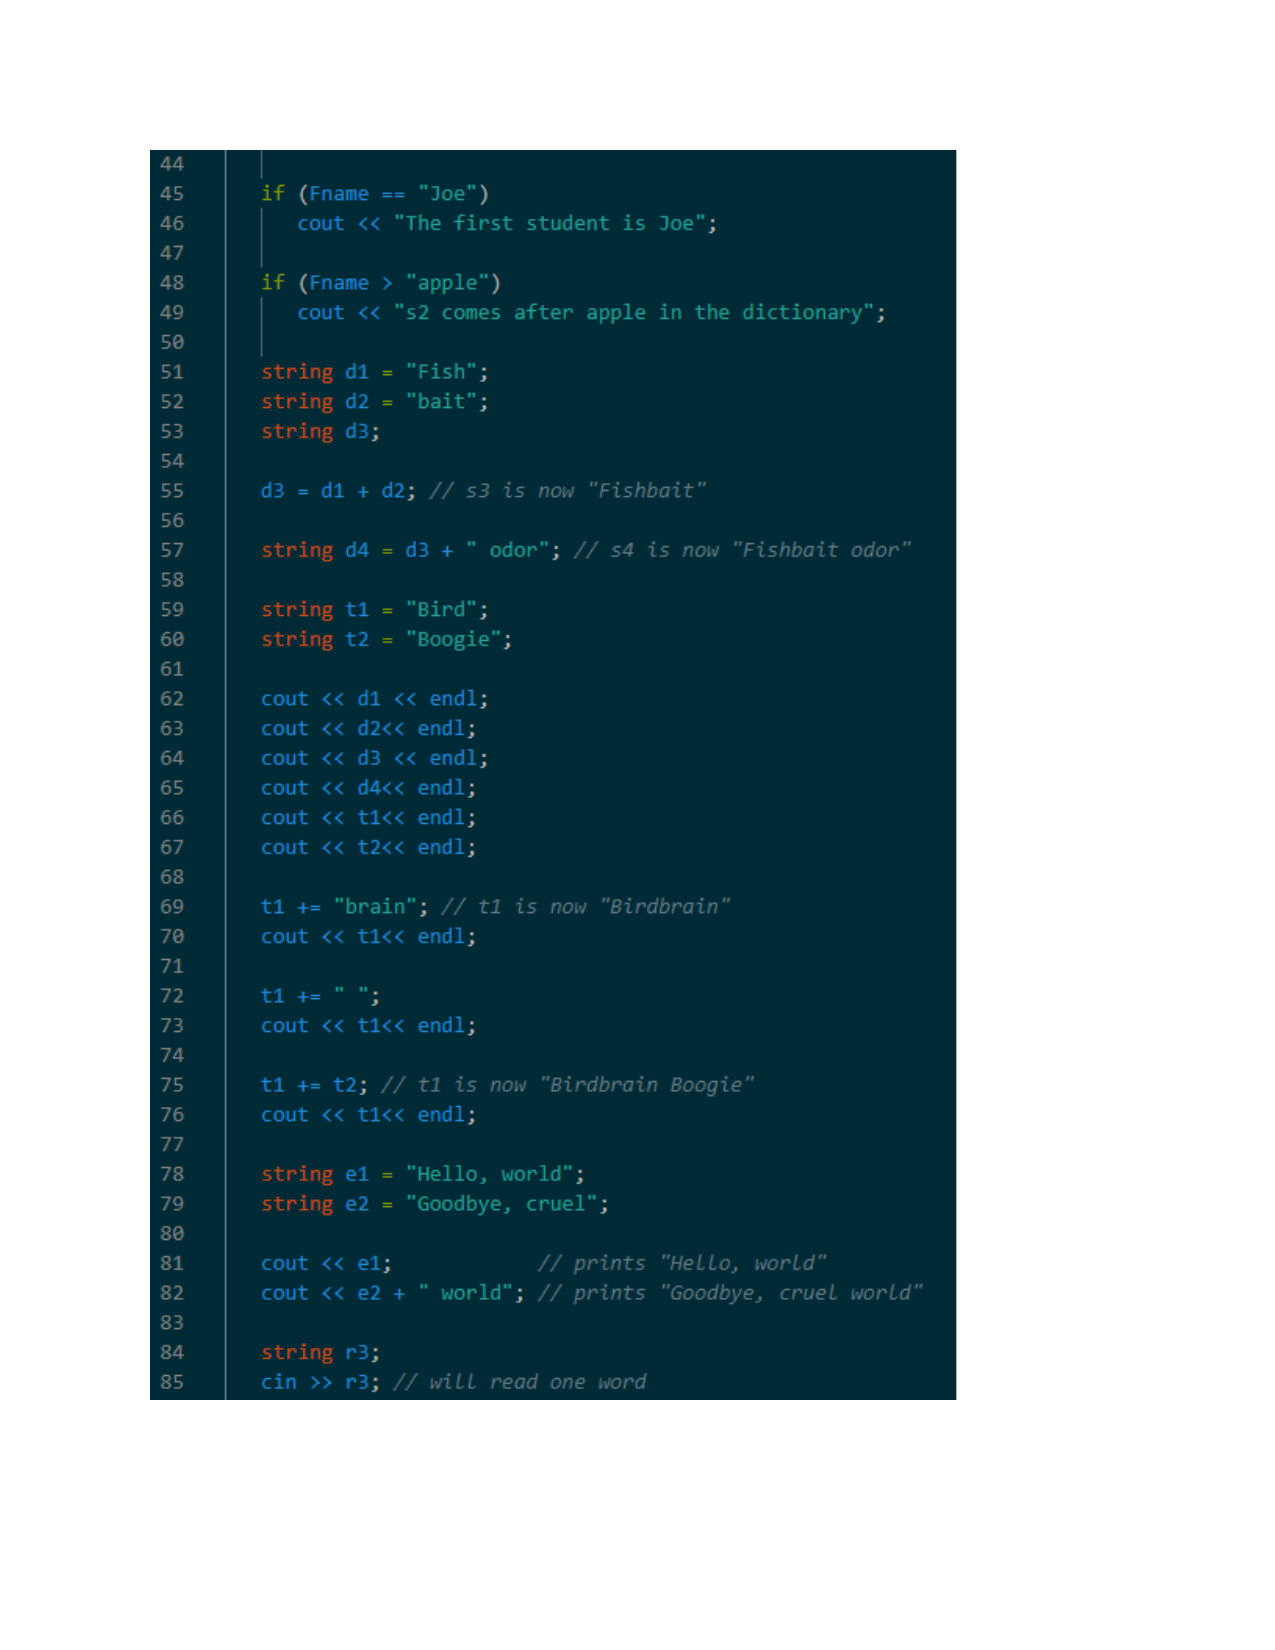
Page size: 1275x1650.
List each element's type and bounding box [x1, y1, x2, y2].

picture [374, 751, 380, 764]
picture [274, 543, 284, 557]
picture [274, 933, 296, 943]
picture [274, 814, 296, 824]
picture [637, 1259, 645, 1270]
picture [300, 811, 307, 824]
picture [565, 1076, 572, 1091]
picture [335, 933, 342, 942]
picture [384, 279, 392, 289]
picture [371, 1286, 379, 1299]
picture [431, 398, 440, 408]
picture [445, 368, 452, 378]
picture [262, 185, 271, 200]
picture [335, 844, 342, 853]
picture [299, 1344, 332, 1363]
picture [162, 602, 171, 616]
picture [445, 547, 452, 556]
picture [551, 1200, 573, 1210]
picture [407, 215, 428, 230]
picture [322, 483, 332, 497]
picture [299, 309, 307, 319]
picture [174, 484, 184, 497]
picture [263, 1348, 271, 1359]
picture [408, 308, 415, 319]
picture [491, 1081, 526, 1091]
picture [529, 546, 537, 556]
picture [552, 310, 561, 319]
picture [263, 427, 271, 438]
picture [611, 1289, 622, 1299]
picture [419, 632, 428, 646]
picture [298, 1286, 307, 1299]
picture [315, 220, 332, 230]
picture [720, 1284, 754, 1304]
picture [264, 900, 271, 913]
picture [829, 1284, 837, 1299]
picture [395, 484, 404, 497]
picture [161, 1316, 171, 1329]
picture [334, 1078, 343, 1091]
picture [161, 246, 171, 259]
picture [364, 750, 368, 764]
picture [479, 1200, 487, 1215]
picture [371, 811, 381, 824]
picture [551, 1078, 562, 1091]
picture [300, 1257, 306, 1269]
picture [174, 513, 184, 527]
picture [161, 692, 171, 705]
picture [792, 1289, 827, 1299]
picture [444, 393, 453, 408]
picture [444, 279, 453, 294]
picture [261, 483, 271, 497]
picture [277, 989, 283, 1002]
picture [443, 809, 452, 824]
picture [625, 1256, 633, 1270]
picture [539, 487, 575, 497]
picture [261, 1022, 270, 1032]
picture [745, 304, 753, 319]
picture [635, 1374, 647, 1388]
picture [543, 306, 548, 319]
picture [406, 1374, 417, 1390]
picture [261, 1111, 270, 1121]
picture [432, 606, 440, 616]
picture [420, 1078, 429, 1091]
picture [440, 1200, 453, 1210]
picture [161, 781, 171, 794]
picture [322, 1291, 330, 1299]
picture [637, 1289, 645, 1299]
picture [161, 840, 171, 854]
picture [818, 542, 825, 557]
picture [174, 365, 183, 378]
picture [492, 308, 500, 319]
picture [781, 1289, 790, 1299]
picture [683, 546, 719, 557]
picture [274, 695, 296, 705]
picture [794, 304, 802, 319]
picture [481, 1284, 489, 1299]
picture [420, 1167, 429, 1180]
picture [395, 723, 403, 734]
picture [162, 1197, 184, 1210]
picture [602, 1255, 622, 1270]
picture [418, 784, 440, 794]
picture [674, 487, 681, 497]
picture [274, 844, 296, 853]
picture [346, 364, 356, 378]
picture [395, 931, 403, 942]
picture [358, 780, 381, 794]
picture [430, 695, 440, 705]
picture [161, 1167, 171, 1180]
picture [382, 1173, 392, 1177]
picture [602, 216, 609, 230]
picture [300, 722, 307, 735]
picture [161, 959, 171, 972]
picture [491, 1200, 501, 1210]
picture [512, 1170, 525, 1181]
picture [516, 308, 525, 319]
picture [261, 1259, 269, 1269]
picture [539, 1255, 550, 1271]
picture [457, 274, 464, 289]
picture [698, 1255, 704, 1270]
picture [261, 933, 267, 942]
picture [468, 215, 476, 230]
picture [709, 304, 730, 319]
picture [363, 1345, 368, 1359]
picture [803, 1255, 815, 1270]
picture [421, 305, 429, 319]
picture [431, 482, 442, 499]
picture [443, 1017, 452, 1032]
picture [322, 842, 330, 850]
picture [174, 870, 184, 883]
picture [576, 219, 585, 230]
picture [261, 1378, 270, 1388]
picture [430, 754, 440, 764]
picture [382, 1081, 390, 1093]
picture [371, 930, 381, 943]
picture [346, 1170, 356, 1180]
picture [262, 274, 271, 289]
picture [172, 900, 184, 913]
picture [373, 905, 381, 913]
picture [311, 276, 332, 289]
picture [162, 543, 171, 557]
picture [419, 1197, 429, 1210]
picture [286, 1348, 296, 1359]
picture [468, 308, 489, 319]
picture [299, 631, 332, 650]
picture [626, 903, 633, 913]
picture [278, 484, 284, 497]
picture [456, 809, 463, 824]
picture [589, 219, 597, 230]
picture [418, 1111, 440, 1121]
picture [174, 700, 184, 705]
picture [781, 1259, 791, 1270]
picture [504, 542, 512, 557]
picture [551, 1284, 562, 1301]
picture [395, 812, 403, 824]
picture [456, 606, 460, 616]
picture [275, 900, 283, 913]
picture [274, 784, 296, 794]
picture [299, 363, 332, 383]
picture [394, 1374, 405, 1390]
picture [442, 898, 454, 914]
picture [363, 424, 368, 438]
picture [625, 215, 633, 230]
picture [758, 546, 765, 557]
picture [482, 185, 487, 205]
picture [335, 755, 342, 764]
picture [685, 484, 693, 497]
picture [335, 725, 342, 734]
picture [359, 1197, 368, 1210]
picture [443, 1107, 452, 1121]
picture [300, 1108, 307, 1121]
picture [311, 187, 332, 200]
picture [335, 484, 344, 497]
picture [175, 721, 184, 735]
picture [395, 1020, 403, 1031]
picture [432, 219, 440, 228]
picture [161, 1256, 171, 1270]
picture [359, 218, 367, 229]
picture [263, 368, 271, 378]
picture [286, 1378, 296, 1388]
picture [587, 542, 598, 558]
picture [505, 487, 512, 497]
picture [382, 843, 390, 853]
picture [263, 1170, 271, 1181]
picture [300, 930, 304, 942]
picture [346, 1200, 356, 1210]
picture [458, 395, 464, 408]
picture [481, 219, 489, 230]
picture [396, 753, 403, 764]
picture [360, 1108, 367, 1121]
picture [890, 1284, 897, 1299]
picture [419, 279, 440, 294]
picture [264, 989, 271, 1002]
picture [175, 989, 183, 1002]
picture [432, 363, 440, 378]
picture [831, 310, 838, 319]
picture [161, 751, 171, 765]
picture [458, 779, 463, 794]
picture [174, 811, 184, 824]
picture [587, 1259, 598, 1269]
picture [262, 606, 271, 616]
picture [671, 1078, 729, 1096]
picture [492, 1374, 539, 1388]
picture [162, 929, 171, 943]
picture [175, 692, 182, 700]
picture [162, 395, 171, 408]
picture [492, 900, 500, 913]
picture [174, 1286, 183, 1299]
picture [456, 1017, 463, 1032]
picture [432, 1170, 440, 1179]
picture [360, 1019, 364, 1031]
picture [161, 1226, 184, 1240]
picture [822, 308, 834, 319]
picture [552, 1166, 561, 1181]
picture [467, 1195, 476, 1210]
picture [383, 1110, 390, 1120]
picture [358, 1259, 368, 1269]
picture [528, 903, 536, 913]
picture [647, 1081, 658, 1091]
picture [299, 1195, 332, 1215]
picture [299, 393, 332, 413]
picture [286, 427, 296, 438]
picture [468, 1081, 476, 1091]
picture [468, 1374, 476, 1388]
picture [671, 309, 675, 319]
picture [274, 603, 296, 616]
picture [443, 482, 454, 499]
picture [551, 1378, 586, 1388]
picture [419, 602, 429, 616]
picture [456, 190, 464, 200]
picture [492, 546, 501, 557]
picture [261, 784, 270, 794]
picture [274, 424, 284, 438]
picture [455, 364, 465, 378]
picture [699, 305, 705, 319]
picture [900, 1284, 911, 1299]
picture [347, 1078, 356, 1091]
picture [263, 546, 271, 557]
picture [335, 783, 342, 792]
picture [383, 724, 390, 734]
picture [360, 811, 364, 823]
picture [300, 781, 307, 794]
picture [263, 1200, 271, 1210]
picture [174, 454, 184, 467]
picture [456, 215, 465, 230]
picture [438, 187, 453, 200]
picture [174, 246, 184, 259]
picture [565, 308, 573, 318]
picture [444, 308, 450, 315]
picture [300, 274, 307, 294]
picture [541, 1284, 550, 1299]
picture [551, 903, 587, 913]
picture [274, 754, 296, 764]
picture [458, 928, 463, 943]
picture [431, 1374, 451, 1388]
picture [310, 1170, 332, 1185]
picture [274, 274, 285, 289]
picture [371, 1108, 381, 1121]
picture [174, 662, 183, 675]
picture [161, 1048, 171, 1062]
picture [261, 814, 270, 824]
picture [174, 959, 182, 973]
picture [661, 304, 669, 319]
picture [174, 1375, 184, 1388]
picture [300, 841, 304, 853]
picture [493, 274, 500, 294]
picture [770, 546, 778, 557]
picture [637, 308, 645, 317]
picture [300, 752, 307, 764]
picture [394, 903, 398, 913]
picture [315, 309, 332, 319]
picture [274, 1167, 296, 1181]
picture [502, 1173, 512, 1180]
picture [161, 216, 171, 230]
picture [324, 1378, 331, 1387]
picture [382, 483, 392, 497]
picture [574, 1259, 586, 1274]
picture [173, 216, 184, 230]
picture [720, 1259, 731, 1270]
picture [322, 1258, 330, 1266]
picture [358, 691, 368, 705]
picture [161, 1286, 171, 1299]
picture [274, 1259, 296, 1269]
picture [382, 609, 392, 613]
picture [516, 492, 524, 497]
picture [661, 546, 669, 557]
picture [274, 365, 296, 378]
picture [359, 395, 368, 408]
picture [174, 1345, 183, 1359]
picture [731, 1081, 742, 1091]
picture [174, 751, 183, 764]
picture [382, 401, 392, 405]
picture [175, 1316, 183, 1329]
picture [447, 750, 464, 764]
picture [161, 276, 184, 289]
picture [175, 1018, 183, 1032]
picture [261, 1289, 270, 1299]
picture [491, 1284, 501, 1299]
picture [310, 546, 332, 561]
picture [358, 725, 364, 735]
picture [277, 1078, 281, 1091]
picture [346, 542, 367, 556]
picture [335, 1288, 342, 1297]
picture [551, 1255, 562, 1271]
picture [853, 316, 859, 324]
picture [162, 989, 171, 1002]
picture [174, 1137, 184, 1151]
picture [371, 1019, 381, 1032]
picture [528, 219, 536, 230]
picture [161, 810, 171, 824]
picture [492, 219, 500, 230]
picture [299, 606, 332, 621]
picture [163, 431, 171, 438]
picture [371, 722, 381, 735]
picture [262, 1078, 271, 1091]
picture [261, 725, 270, 735]
picture [383, 932, 390, 942]
picture [173, 305, 184, 319]
picture [456, 1195, 464, 1210]
picture [174, 1256, 183, 1270]
picture [162, 1137, 171, 1151]
picture [638, 1076, 644, 1091]
picture [371, 840, 379, 853]
picture [336, 217, 340, 229]
picture [756, 1259, 778, 1270]
picture [612, 309, 619, 323]
picture [322, 723, 330, 731]
picture [418, 1022, 440, 1032]
picture [382, 549, 392, 553]
picture [262, 398, 271, 408]
picture [599, 1378, 634, 1388]
picture [684, 221, 694, 228]
picture [456, 1076, 464, 1091]
picture [274, 632, 284, 646]
picture [418, 725, 440, 735]
picture [407, 542, 416, 556]
picture [624, 1286, 634, 1299]
picture [382, 371, 393, 375]
picture [383, 813, 390, 823]
picture [418, 933, 440, 943]
picture [516, 903, 524, 913]
picture [348, 898, 356, 913]
picture [673, 219, 681, 230]
picture [443, 928, 452, 942]
picture [362, 1375, 368, 1388]
picture [829, 543, 839, 557]
picture [602, 1284, 608, 1299]
picture [162, 484, 171, 497]
picture [349, 603, 355, 616]
picture [434, 635, 465, 650]
picture [360, 603, 368, 616]
picture [161, 721, 171, 735]
picture [359, 903, 368, 913]
picture [322, 786, 330, 794]
picture [338, 190, 368, 200]
picture [162, 424, 170, 431]
picture [161, 870, 171, 883]
picture [174, 1078, 184, 1091]
picture [300, 692, 307, 705]
picture [611, 900, 622, 913]
picture [600, 484, 610, 497]
picture [467, 279, 476, 289]
picture [161, 157, 184, 170]
picture [371, 1256, 378, 1269]
picture [443, 839, 452, 853]
picture [649, 542, 656, 557]
picture [274, 185, 285, 200]
picture [360, 632, 368, 645]
picture [161, 662, 171, 675]
picture [162, 365, 171, 378]
picture [671, 1285, 719, 1299]
picture [542, 1165, 547, 1181]
picture [360, 930, 364, 942]
picture [299, 1165, 308, 1181]
picture [336, 306, 343, 319]
picture [574, 542, 586, 558]
picture [407, 756, 414, 764]
picture [468, 487, 476, 497]
picture [174, 1108, 184, 1121]
picture [432, 1078, 439, 1091]
picture [444, 606, 448, 616]
picture [575, 1289, 598, 1304]
picture [383, 1021, 390, 1031]
picture [637, 224, 645, 230]
picture [359, 307, 367, 318]
picture [395, 842, 403, 853]
picture [261, 844, 267, 853]
picture [457, 1374, 461, 1388]
picture [851, 542, 894, 557]
picture [399, 903, 404, 913]
picture [335, 814, 340, 822]
picture [322, 931, 330, 939]
picture [174, 781, 184, 794]
picture [442, 1289, 453, 1299]
picture [468, 631, 476, 646]
picture [274, 725, 296, 735]
picture [480, 635, 489, 646]
picture [528, 304, 537, 319]
picture [346, 394, 356, 408]
picture [794, 1255, 801, 1270]
picture [676, 308, 681, 319]
picture [261, 754, 270, 764]
picture [274, 1345, 284, 1359]
picture [174, 543, 184, 557]
picture [161, 632, 184, 646]
picture [274, 1111, 296, 1121]
picture [300, 1019, 307, 1032]
picture [361, 365, 365, 378]
picture [458, 720, 463, 735]
picture [300, 185, 307, 205]
picture [613, 487, 620, 497]
picture [625, 304, 633, 319]
picture [780, 542, 814, 557]
picture [421, 365, 428, 378]
picture [274, 1289, 296, 1299]
picture [162, 335, 184, 349]
picture [543, 217, 548, 230]
picture [635, 482, 645, 497]
picture [163, 1018, 171, 1032]
picture [162, 454, 171, 467]
picture [744, 543, 754, 556]
picture [671, 1256, 694, 1270]
picture [360, 841, 364, 853]
picture [456, 1106, 463, 1121]
picture [299, 541, 308, 557]
picture [335, 1111, 340, 1119]
picture [589, 308, 609, 324]
picture [335, 694, 342, 703]
picture [481, 900, 489, 913]
picture [175, 424, 184, 438]
picture [697, 903, 718, 913]
picture [418, 814, 440, 824]
picture [174, 395, 184, 408]
picture [347, 1378, 356, 1388]
picture [576, 1195, 584, 1210]
picture [396, 783, 403, 794]
picture [322, 697, 330, 705]
picture [174, 573, 184, 586]
picture [758, 304, 766, 319]
picture [456, 1289, 465, 1299]
picture [623, 543, 633, 556]
picture [394, 1076, 405, 1093]
picture [161, 1345, 171, 1359]
picture [709, 1255, 717, 1270]
picture [383, 638, 392, 643]
picture [576, 1077, 598, 1091]
picture [529, 1170, 537, 1180]
picture [457, 1165, 463, 1181]
picture [322, 753, 330, 761]
picture [459, 308, 465, 317]
picture [371, 692, 381, 705]
picture [445, 1165, 451, 1181]
picture [443, 720, 452, 734]
picture [384, 898, 392, 913]
picture [173, 602, 184, 616]
picture [174, 187, 184, 200]
picture [600, 1076, 634, 1091]
picture [299, 423, 332, 442]
picture [456, 309, 462, 319]
picture [286, 546, 296, 557]
picture [781, 305, 788, 316]
picture [274, 1022, 296, 1032]
picture [457, 898, 466, 911]
picture [662, 216, 673, 227]
picture [172, 929, 184, 943]
picture [174, 840, 184, 854]
picture [163, 1108, 171, 1121]
picture [346, 423, 356, 438]
picture [383, 783, 391, 794]
picture [419, 393, 426, 408]
picture [274, 395, 296, 408]
picture [161, 187, 172, 200]
picture [274, 1197, 296, 1210]
picture [396, 1110, 403, 1121]
picture [161, 900, 171, 913]
picture [335, 279, 368, 289]
picture [335, 1022, 340, 1030]
picture [479, 484, 490, 497]
picture [396, 694, 403, 705]
picture [162, 513, 171, 527]
picture [161, 1078, 171, 1091]
picture [443, 691, 464, 705]
picture [443, 780, 452, 794]
picture [851, 1289, 887, 1299]
picture [554, 220, 565, 230]
picture [361, 1167, 365, 1180]
picture [162, 573, 171, 586]
picture [382, 1203, 393, 1207]
picture [420, 543, 428, 555]
picture [648, 482, 670, 497]
picture [515, 546, 525, 557]
picture [418, 844, 440, 853]
picture [613, 546, 621, 557]
picture [624, 487, 632, 497]
picture [468, 1289, 476, 1299]
picture [174, 1048, 183, 1062]
picture [842, 308, 850, 318]
picture [803, 309, 812, 319]
picture [161, 1375, 171, 1388]
picture [504, 216, 512, 230]
picture [161, 305, 171, 319]
picture [335, 1260, 342, 1269]
picture [636, 898, 694, 913]
picture [174, 1167, 184, 1180]
picture [286, 635, 296, 646]
picture [261, 695, 270, 705]
picture [468, 690, 475, 705]
picture [361, 487, 365, 497]
picture [263, 635, 271, 646]
